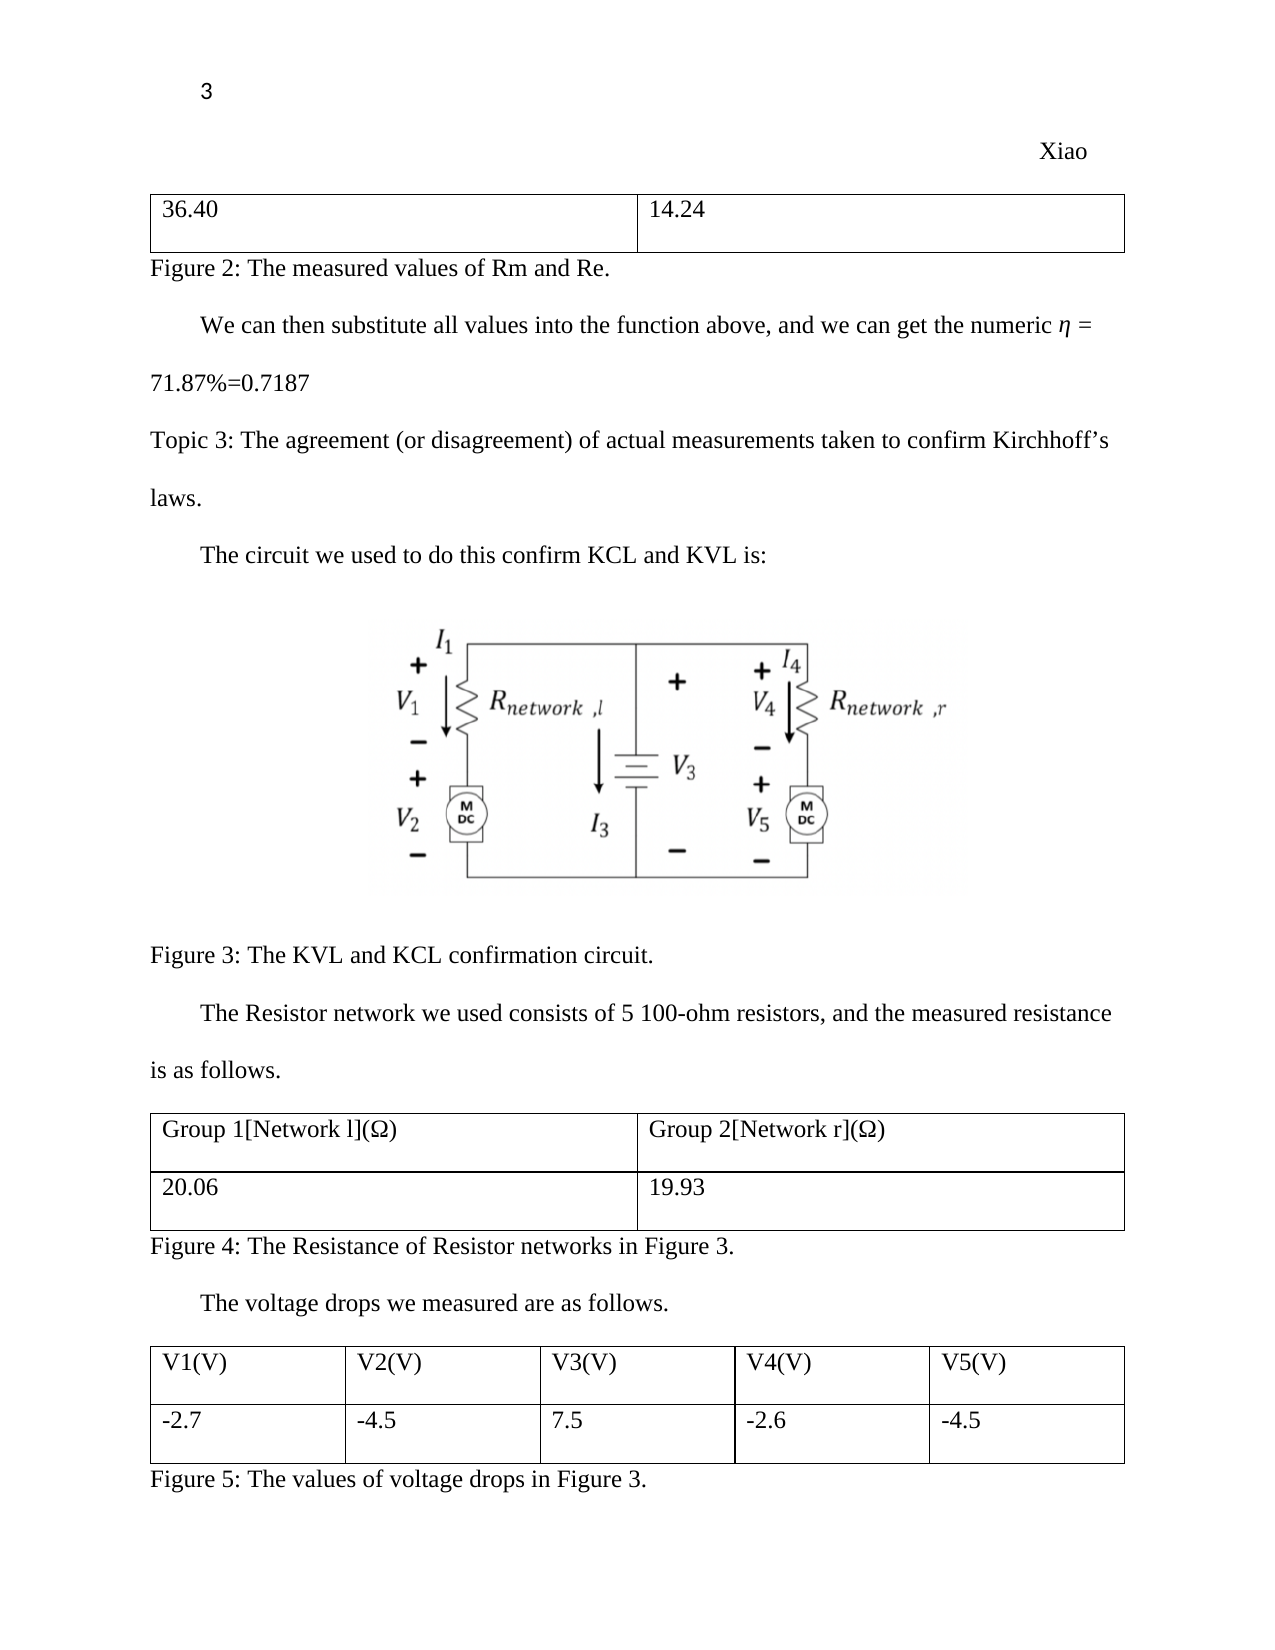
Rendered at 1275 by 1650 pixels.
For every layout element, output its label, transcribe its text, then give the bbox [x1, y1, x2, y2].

table_cell 7.5 [541, 1405, 734, 1463]
text Figure 3: The KVL and KCL confirmation circuit. [150, 941, 1125, 969]
table_header V1(V) [151, 1347, 345, 1404]
table_cell -4.5 [930, 1405, 1124, 1463]
table_header V5(V) [930, 1347, 1124, 1404]
text The Resistor network we used consists of 5 100-ohm resistors, and the measured resistance is as follows. [150, 998, 1125, 1084]
table_header V3(V) [541, 1347, 734, 1404]
table_header V2(V) [346, 1347, 540, 1404]
text Figure 4: The Resistance of Resistor networks in Figure 3. [150, 1231, 1125, 1260]
text Figure 2: The measured values of Rm and Re. [150, 253, 1125, 282]
table_cell -2.7 [151, 1405, 345, 1463]
table_cell -2.6 [736, 1405, 929, 1463]
table_cell 20.06 [151, 1173, 637, 1230]
text Figure 5: The values of voltage drops in Figure 3. [150, 1464, 1125, 1493]
table_cell -4.5 [346, 1405, 540, 1463]
picture [354, 597, 971, 910]
table_cell 14.24 [638, 195, 1124, 252]
table_cell 19.93 [638, 1173, 1124, 1230]
text The voltage drops we measured are as follows. [150, 1288, 1125, 1317]
table_cell 36.40 [151, 195, 637, 252]
text The circuit we used to do this confirm KCL and KVL is: [150, 540, 1125, 569]
text We can then substitute all values into the function above, and we can get the numeric = 71.87%=0.7187 [150, 310, 1125, 397]
text Topic 3: The agreement (or disagreement) of actual measurements taken to confirm Kirchhoff’s laws. [150, 425, 1125, 512]
table_header Group 1[Network l](Ω) [151, 1114, 637, 1171]
table_header Group 2[Network r](Ω) [638, 1114, 1124, 1171]
table_header V4(V) [736, 1347, 929, 1404]
